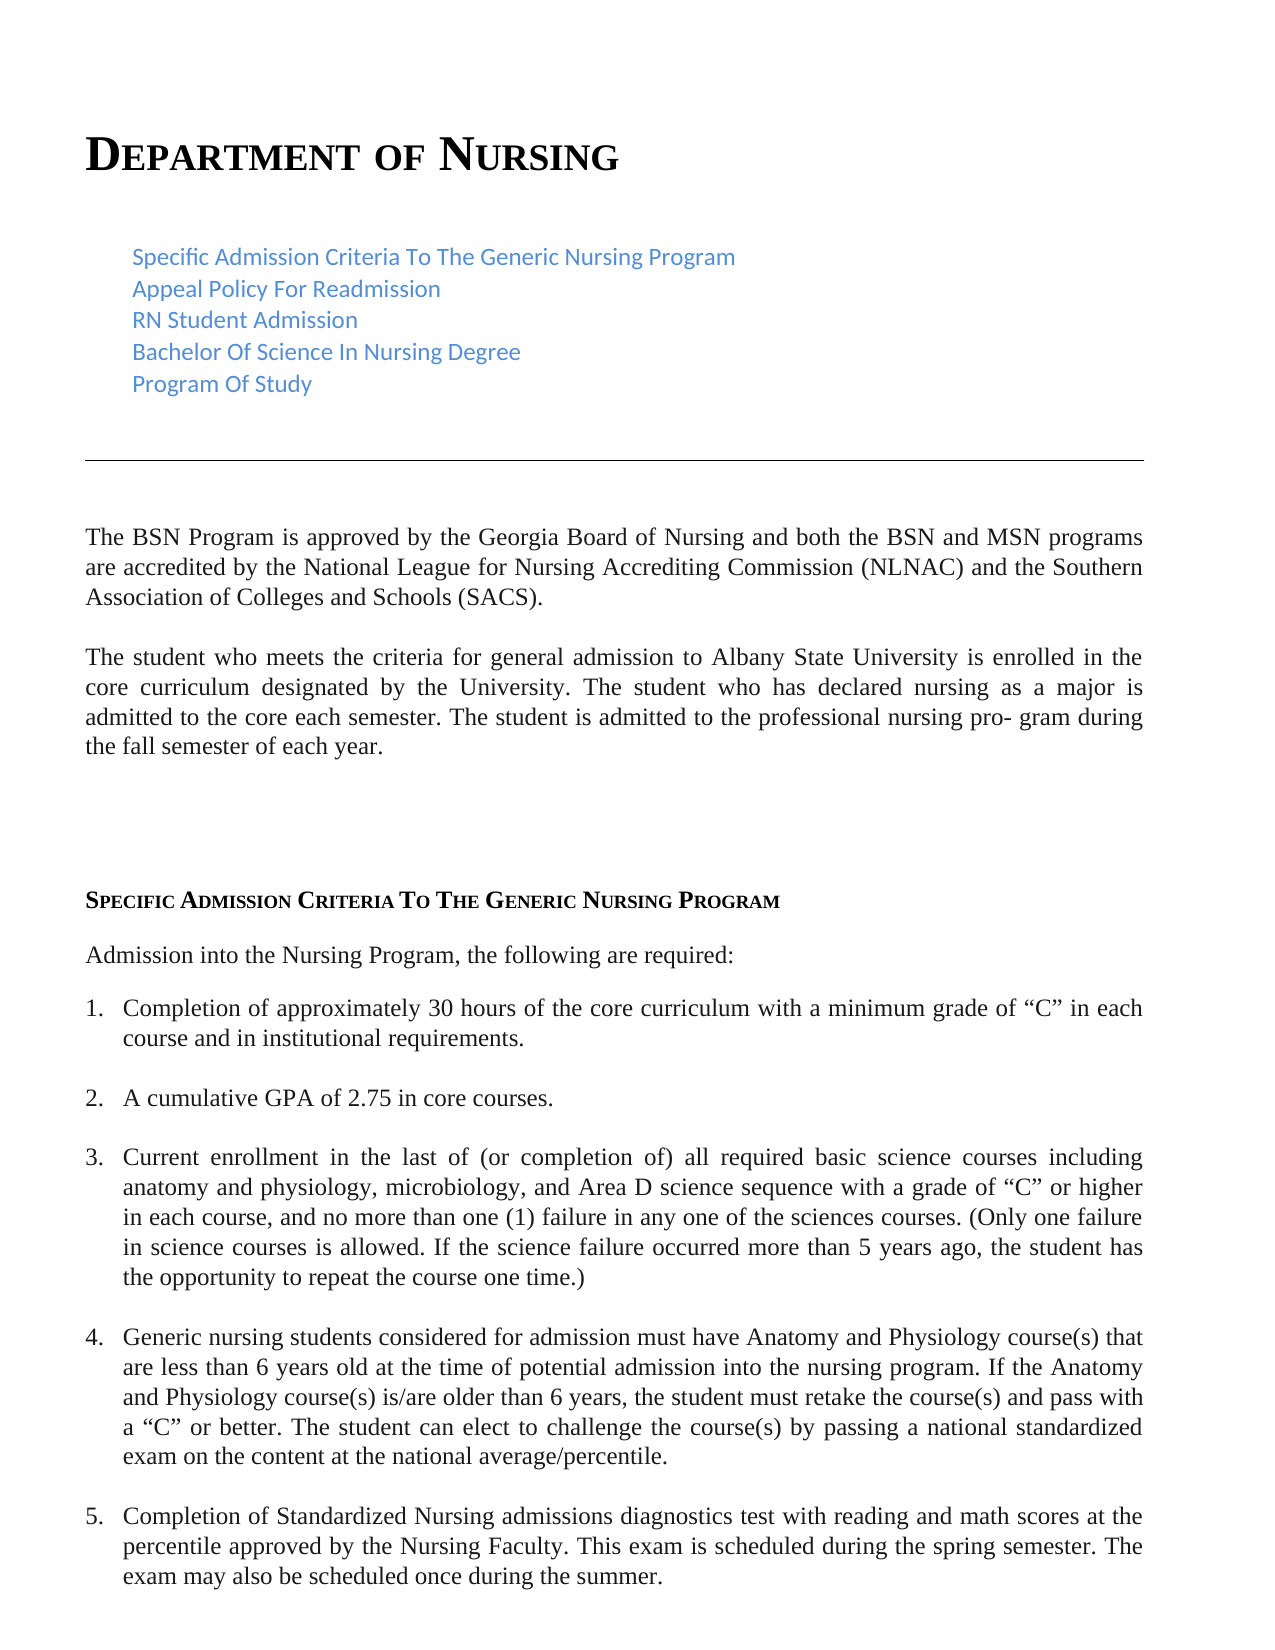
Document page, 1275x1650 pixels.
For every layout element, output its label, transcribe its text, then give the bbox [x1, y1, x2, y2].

text Program Of Study [85, 368, 1144, 398]
text The student who meets the criteria for general admission to Albany State University is enrolled in the core curriculum designated by the University. The student who has declared nursing as a major is admitted to the core each semester. The student is admitted to the professional nursing pro- gram during the fall semester of each year. [85, 642, 1144, 760]
text Admission into the Nursing Program, the following are required: [85, 940, 1144, 968]
text RN Student Admission [85, 304, 1144, 335]
subtitle DEPARTMENT OF NURSING [85, 124, 1158, 181]
subtitle SPECIFIC ADMISSION CRITERIA TO THE GENERIC NURSING PROGRAM [85, 885, 1158, 914]
list Current enrollment in the last of (or completion of) all required basic science courses including anatomy and physiology, microbiology, and Area D science sequence with a grade of “C” or higher in each course, and no more than one (1) failure in any one of the sciences courses. (Only one failure in science courses is allowed. If the science failure occurred more than 5 years ago, the student has the opportunity to repeat the course one time.) [85, 1142, 1144, 1291]
list Completion of Standardized Nursing admissions diagnostics test with reading and math scores at the percentile approved by the Nursing Faculty. This exam is scheduled during the spring semester. The exam may also be scheduled once during the summer. [85, 1501, 1144, 1590]
list A cumulative GPA of 2.75 in core courses. [85, 1083, 1144, 1111]
list Generic nursing students considered for admission must have Anatomy and Physiology course(s) that are less than 6 years old at the time of potential admission into the nursing program. If the Anatomy and Physiology course(s) is/are older than 6 years, the student must retake the course(s) and pass with a “C” or better. The student can elect to challenge the course(s) by passing a national standardized exam on the content at the national average/percentile. [85, 1322, 1144, 1470]
text Specific Admission Criteria To The Generic Nursing Program [85, 241, 1144, 272]
text Bachelor Of Science In Nursing Degree [85, 336, 1144, 367]
text Appeal Policy For Readmission [85, 273, 1144, 303]
text The BSN Program is approved by the Georgia Board of Nursing and both the BSN and MSN programs are accredited by the National League for Nursing Accrediting Commission (NLNAC) and the Southern Association of Colleges and Schools (SACS). [85, 522, 1144, 611]
list Completion of approximately 30 hours of the core curriculum with a minimum grade of “C” in each course and in institutional requirements. [85, 993, 1144, 1052]
